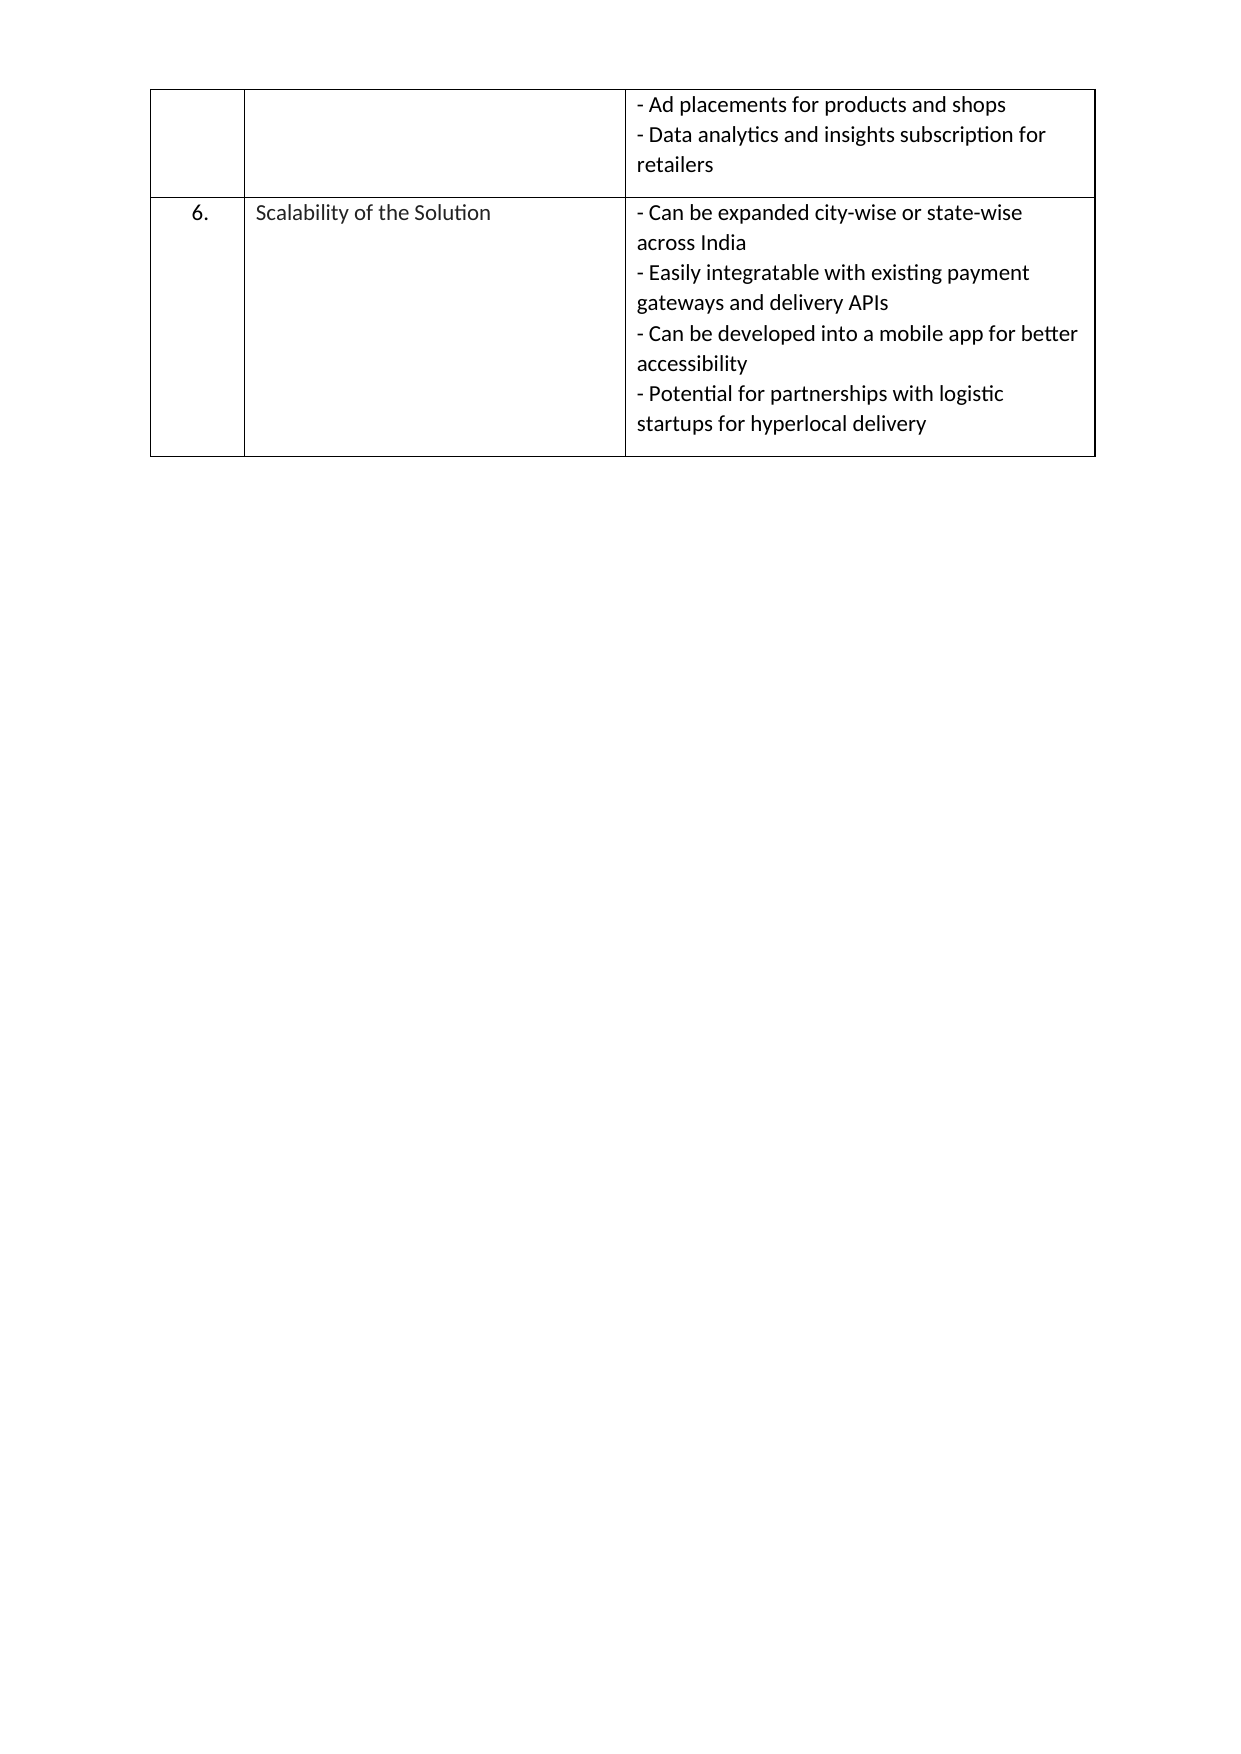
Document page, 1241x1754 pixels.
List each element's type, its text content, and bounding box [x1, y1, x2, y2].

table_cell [245, 90, 625, 197]
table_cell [626, 90, 1094, 197]
table_cell Scalability of the Solution [245, 198, 625, 456]
table_cell [151, 198, 244, 456]
table_cell [151, 90, 244, 197]
table_cell - Can be expanded city-wise or state-wise across India - Easily integratable with existing payment gateways and delivery APIs - Can be developed into a mobile app for better accessibility - Potential for partnerships with logistic startups for hyperlocal delivery [626, 198, 1094, 456]
